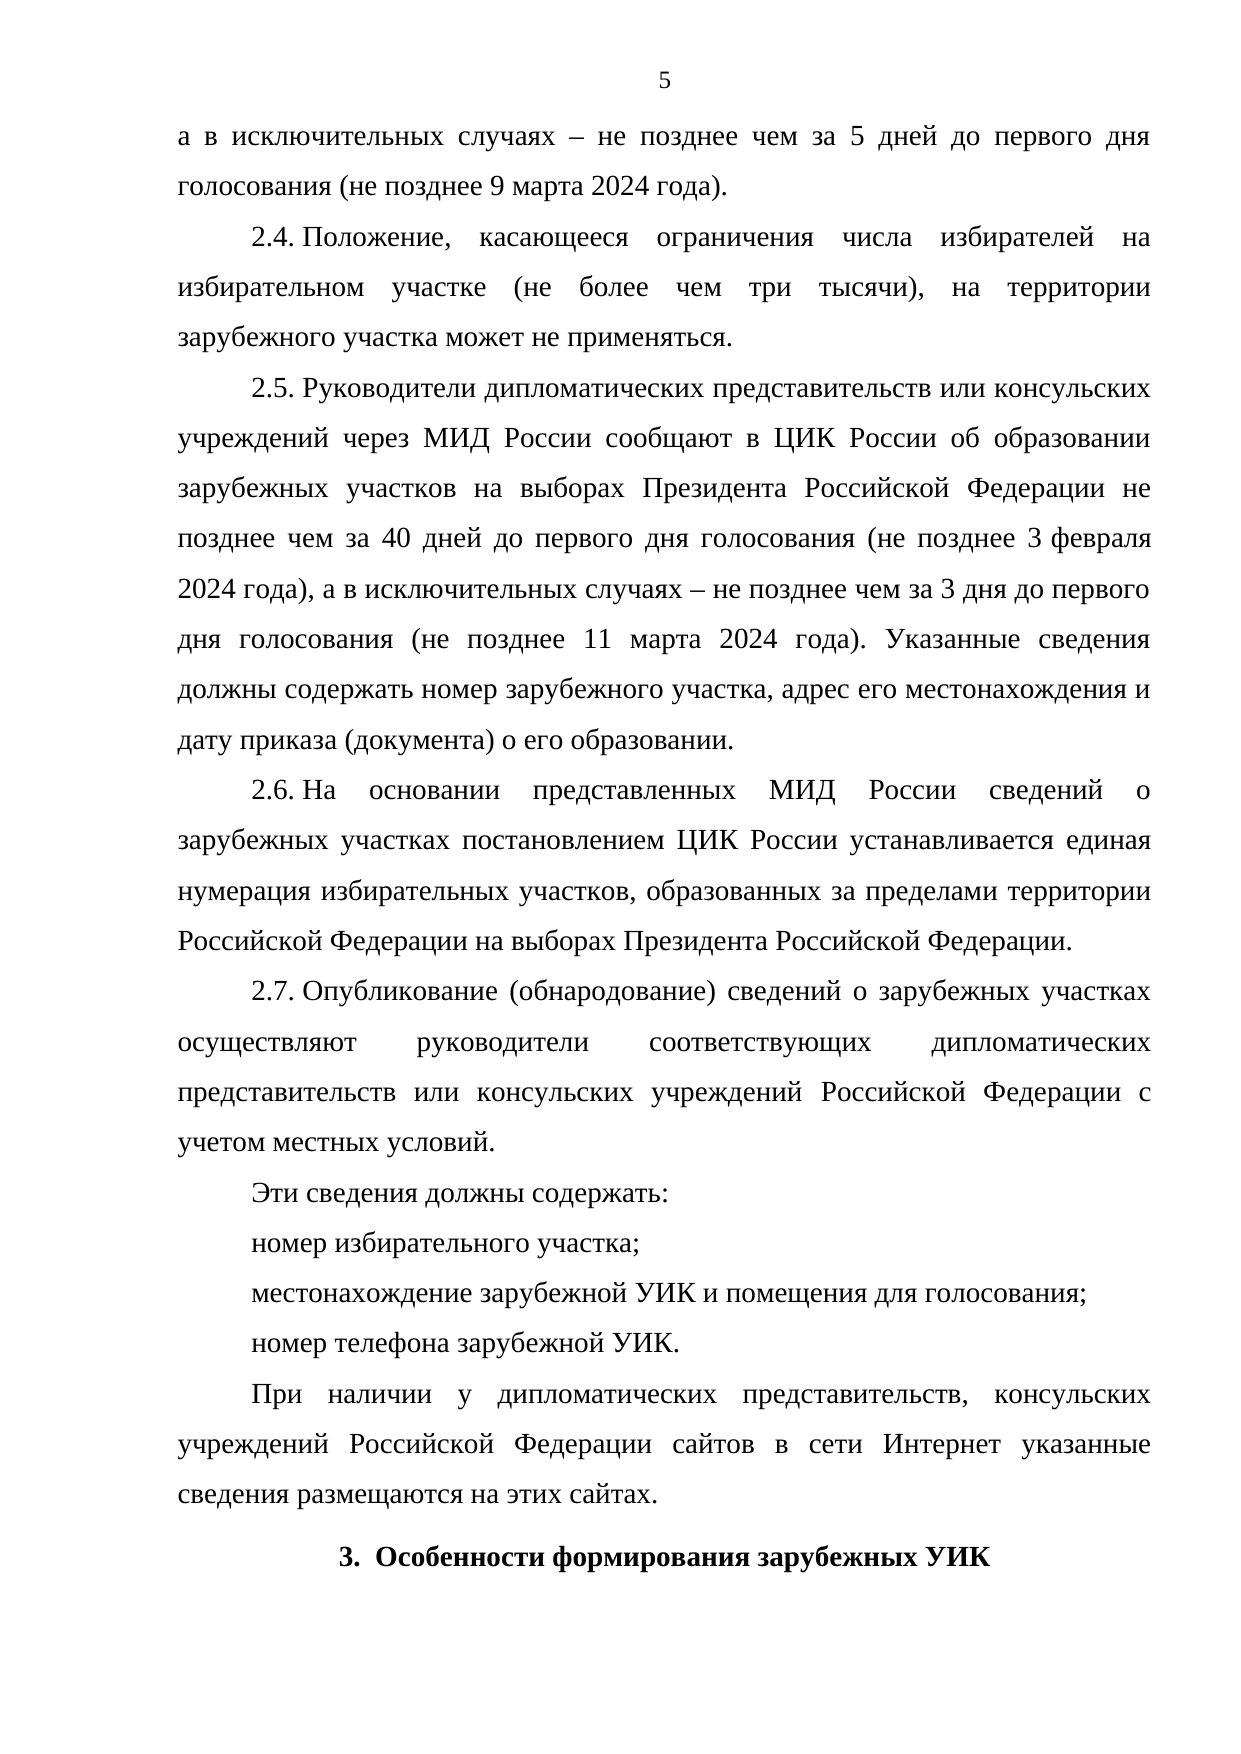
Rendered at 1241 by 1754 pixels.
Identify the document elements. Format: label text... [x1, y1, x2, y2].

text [177, 118, 1152, 202]
text При наличии у дипломатических представительств, консульских учреждений Российской Федерации сайтов в сети Интернет указанные сведения размещаются на этих сайтах. [177, 1376, 1152, 1510]
text местонахождение зарубежной УИК и помещения для голосования; [177, 1275, 1152, 1309]
text Эти сведения должны содержать: [177, 1175, 1152, 1208]
text 2.6. На основании представленных МИД России сведений о зарубежных участках постановлением ЦИК России устанавливается единая нумерация избирательных участков, образованных за пределами территории Российской Федерации на выборах Президента Российской Федерации. [177, 772, 1152, 957]
text 2.5. Руководители дипломатических представительств или консульских учреждений через МИД России сообщают в ЦИК России об образовании зарубежных участков на выборах Президента Российской Федерации не позднее чем за 40 дней до первого дня голосования (не позднее 3 февраля 2024 года), а в исключительных случаях – не позднее чем за 3 дня до первого дня голосования (не позднее 11 марта 2024 года). Указанные сведения должны содержать номер зарубежного участка, адрес его местонахождения и дату приказа (документа) о его образовании. [177, 370, 1152, 755]
text 2.7. Опубликование (обнародование) сведений о зарубежных участках осуществляют руководители соответствующих дипломатических представительств или консульских учреждений Российской Федерации с учетом местных условий. [177, 973, 1152, 1158]
text номер телефона зарубежной УИК. [177, 1326, 1152, 1359]
text 3. Особенности формирования зарубежных УИК [177, 1539, 1152, 1573]
text 2.4. Положение, касающееся ограничения числа избирателей на избирательном участке (не более чем три тысячи), на территории зарубежного участка может не применяться. [177, 219, 1152, 353]
text номер избирательного участка; [177, 1225, 1152, 1258]
